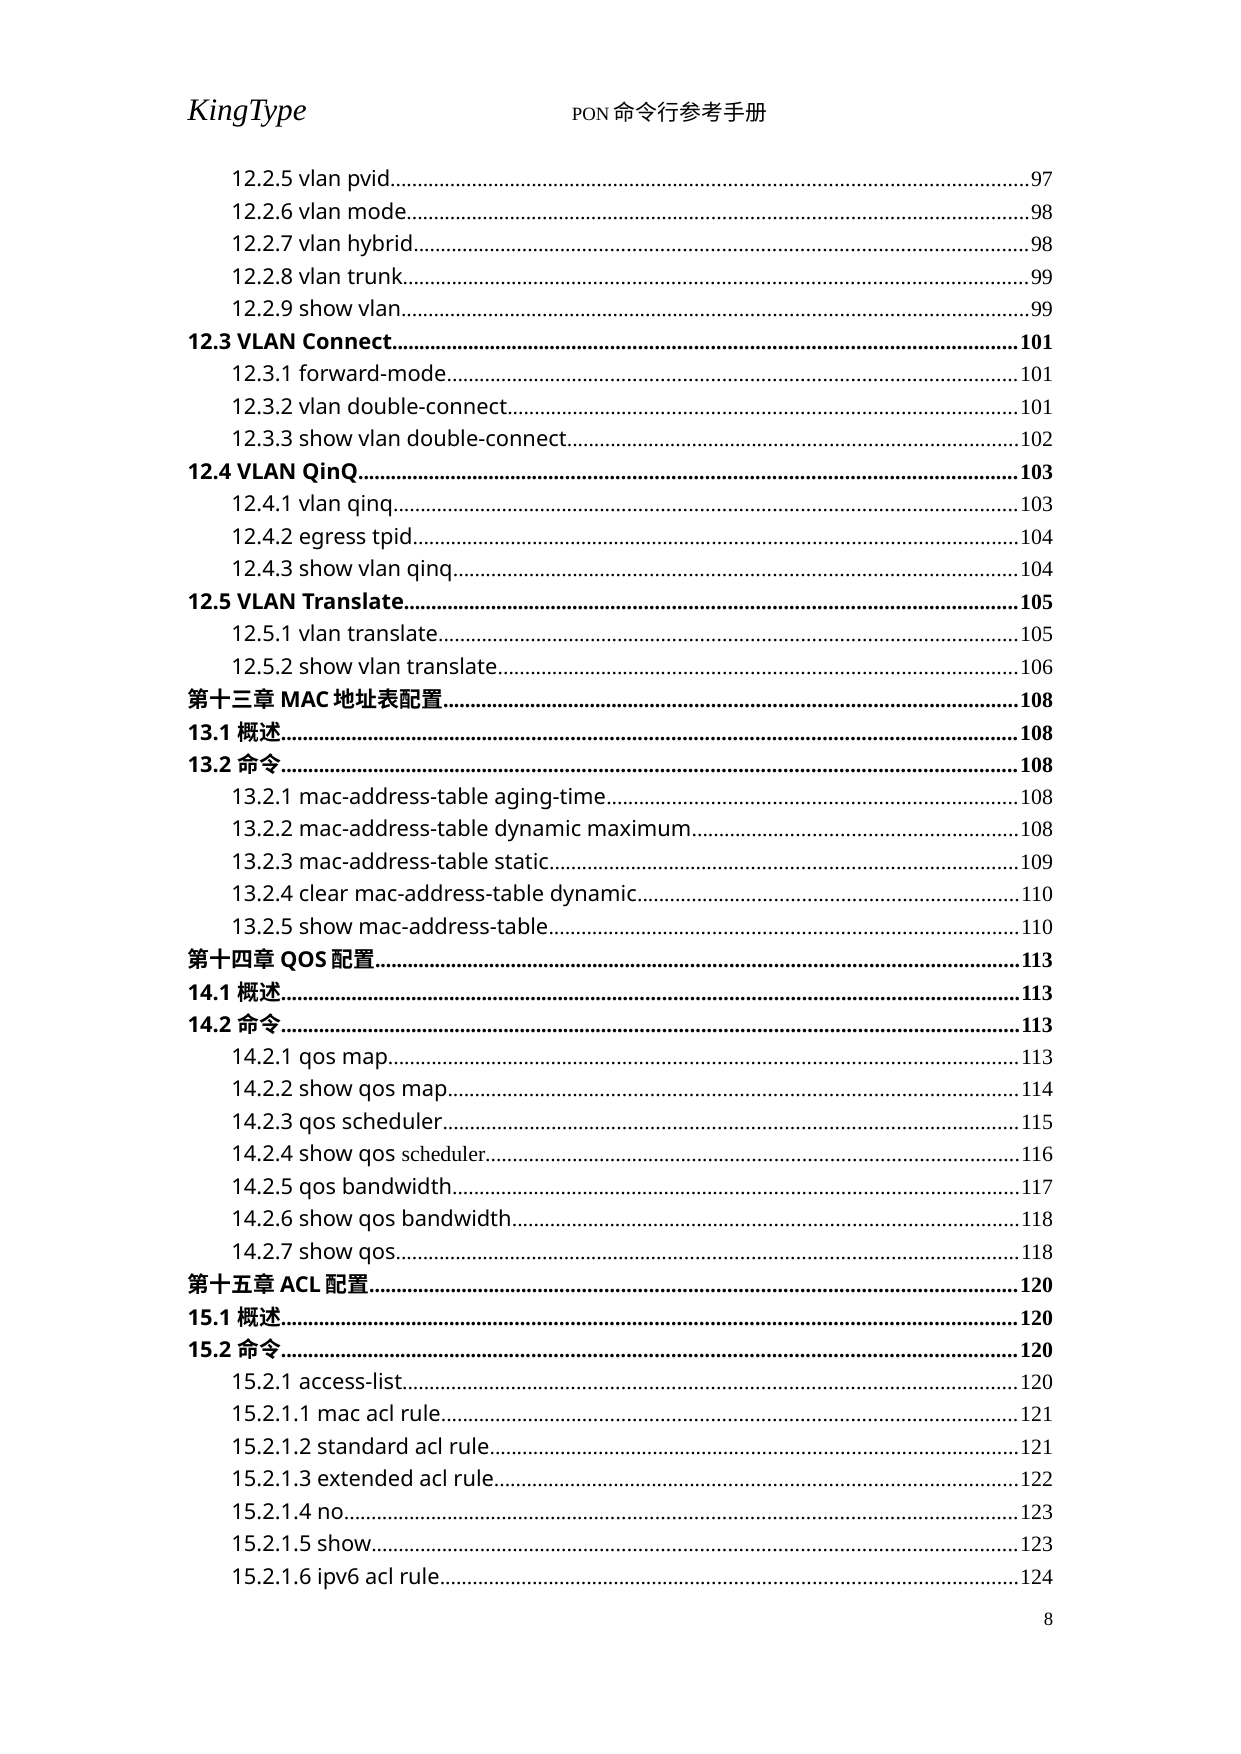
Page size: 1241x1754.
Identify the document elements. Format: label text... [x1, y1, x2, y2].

text 12.3.1 forward-mode 101 [231, 357, 1053, 389]
text 12.2.5 vlan pvid 97 [231, 162, 1053, 194]
text 12.3.3 show vlan double-connect 102 [231, 422, 1053, 454]
text 12.2.8 vlan trunk 99 [231, 259, 1053, 292]
text 15.2.1.4 no 123 [231, 1494, 1053, 1527]
text 14.2.1 qos map 113 [231, 1039, 1053, 1072]
text 15.2.1.1 mac acl rule 121 [231, 1397, 1053, 1429]
text 12.5.1 vlan translate 105 [231, 617, 1053, 649]
text 15.1 概述 120 [187, 1299, 1053, 1332]
text 13.2.2 mac-address-table dynamic maximum 108 [231, 812, 1053, 844]
text 13.2.4 clear mac-address-table dynamic 110 [231, 877, 1053, 909]
text 13.2.5 show mac-address-table 110 [231, 909, 1053, 942]
text 14.2.7 show qos 118 [231, 1234, 1053, 1267]
text 14.2 命令 113 [187, 1007, 1053, 1039]
text 14.2.2 show qos map 114 [231, 1072, 1053, 1104]
text 12.4.2 egress tpid 104 [231, 519, 1053, 552]
text 13.1 概述 108 [187, 714, 1053, 747]
text 第十三章 MAC地址表配置 108 [187, 682, 1053, 714]
text 14.1 概述 113 [187, 974, 1053, 1007]
text 12.2.7 vlan hybrid 98 [231, 227, 1053, 259]
text 14.2.4 show qos scheduler 116 [231, 1137, 1053, 1169]
text 13.2 命令 108 [187, 747, 1053, 779]
text 15.2.1 access-list 120 [231, 1364, 1053, 1397]
text 15.2.1.2 standard acl rule 121 [231, 1429, 1053, 1462]
text 12.3.2 vlan double-connect 101 [231, 389, 1053, 422]
text 12.4.3 show vlan qinq 104 [231, 552, 1053, 584]
text 12.4.1 vlan qinq 103 [231, 487, 1053, 519]
text 14.2.5 qos bandwidth 117 [231, 1169, 1053, 1202]
text 13.2.1 mac-address-table aging-time 108 [231, 779, 1053, 812]
text 12.2.6 vlan mode 98 [231, 194, 1053, 227]
text 14.2.6 show qos bandwidth 118 [231, 1202, 1053, 1234]
text 15.2.1.6 ipv6 acl rule 124 [231, 1559, 1053, 1592]
text 13.2.3 mac-address-table static 109 [231, 844, 1053, 877]
text 第十五章 ACL配置 120 [187, 1267, 1053, 1299]
text 12.5 VLAN Translate 105 [187, 584, 1053, 617]
text 12.2.9 show vlan 99 [231, 292, 1053, 324]
text 12.3 VLAN Connect 101 [187, 324, 1053, 357]
text 14.2.3 qos scheduler 115 [231, 1104, 1053, 1137]
text 12.5.2 show vlan translate 106 [231, 649, 1053, 682]
text 15.2.1.3 extended acl rule 122 [231, 1462, 1053, 1494]
text 15.2.1.5 show 123 [231, 1527, 1053, 1559]
text 第十四章 QOS配置 113 [187, 942, 1053, 974]
text 15.2 命令 120 [187, 1332, 1053, 1364]
text 12.4 VLAN QinQ 103 [187, 454, 1053, 487]
